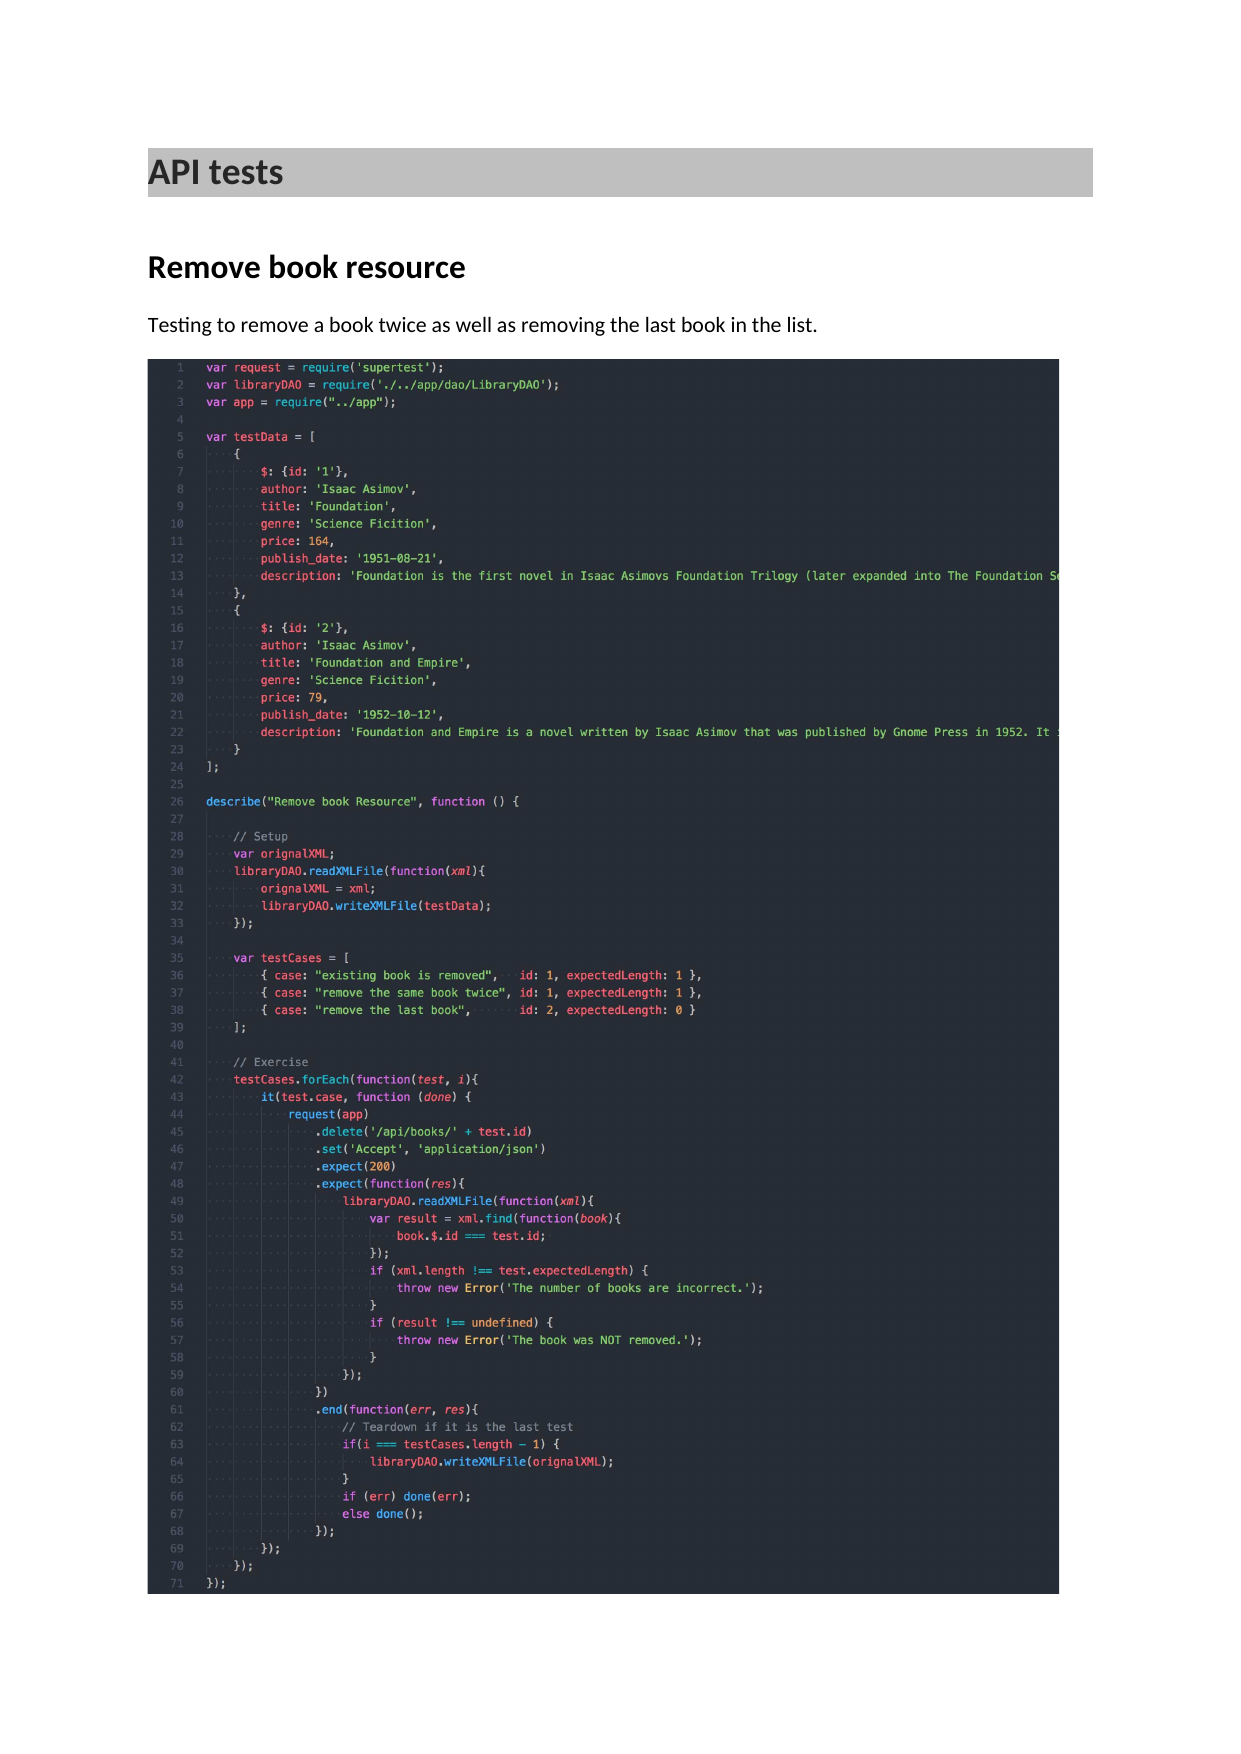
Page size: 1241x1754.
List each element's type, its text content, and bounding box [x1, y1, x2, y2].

text Testing to remove a book twice as well as removing the last book in the list. [148, 311, 1093, 337]
subtitle API tests [148, 148, 1093, 196]
picture [147, 359, 1060, 1594]
text Remove book resource [148, 246, 1093, 286]
